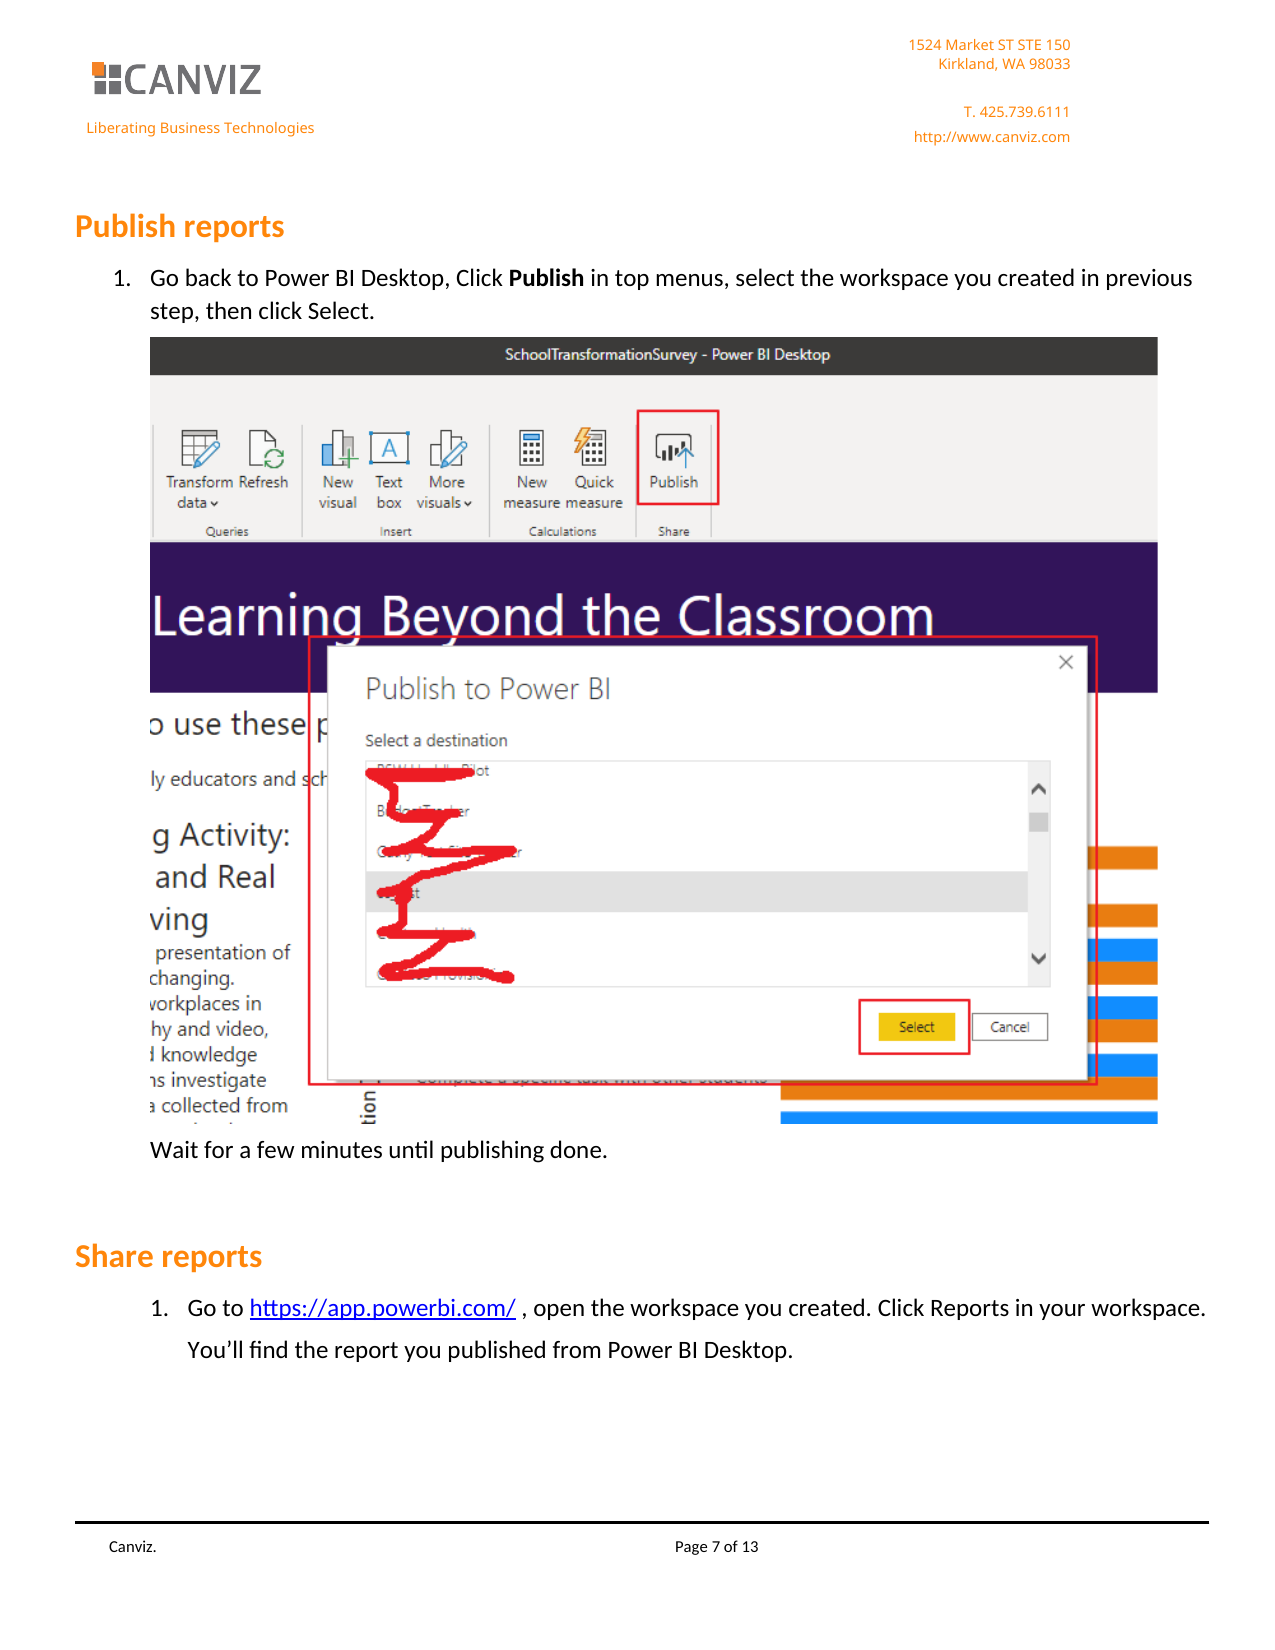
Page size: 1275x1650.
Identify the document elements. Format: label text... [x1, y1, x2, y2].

list Go to https://app.powerbi.com/ , open the workspace you created. Click Reports in your workspace. [150, 1292, 1209, 1323]
picture [86, 56, 268, 101]
subtitle Publish reports [75, 204, 1209, 245]
subtitle Share reports [75, 1235, 1209, 1276]
list You’ll find the report you published from Power BI Desktop. [187, 1334, 1209, 1365]
list Wait for a few minutes until publishing done. [150, 1135, 1209, 1165]
list Go back to Power BI Desktop, Click Publish in top menus, select the workspace you created in previous step, then click Select. [112, 262, 1209, 326]
picture [150, 337, 1158, 1124]
